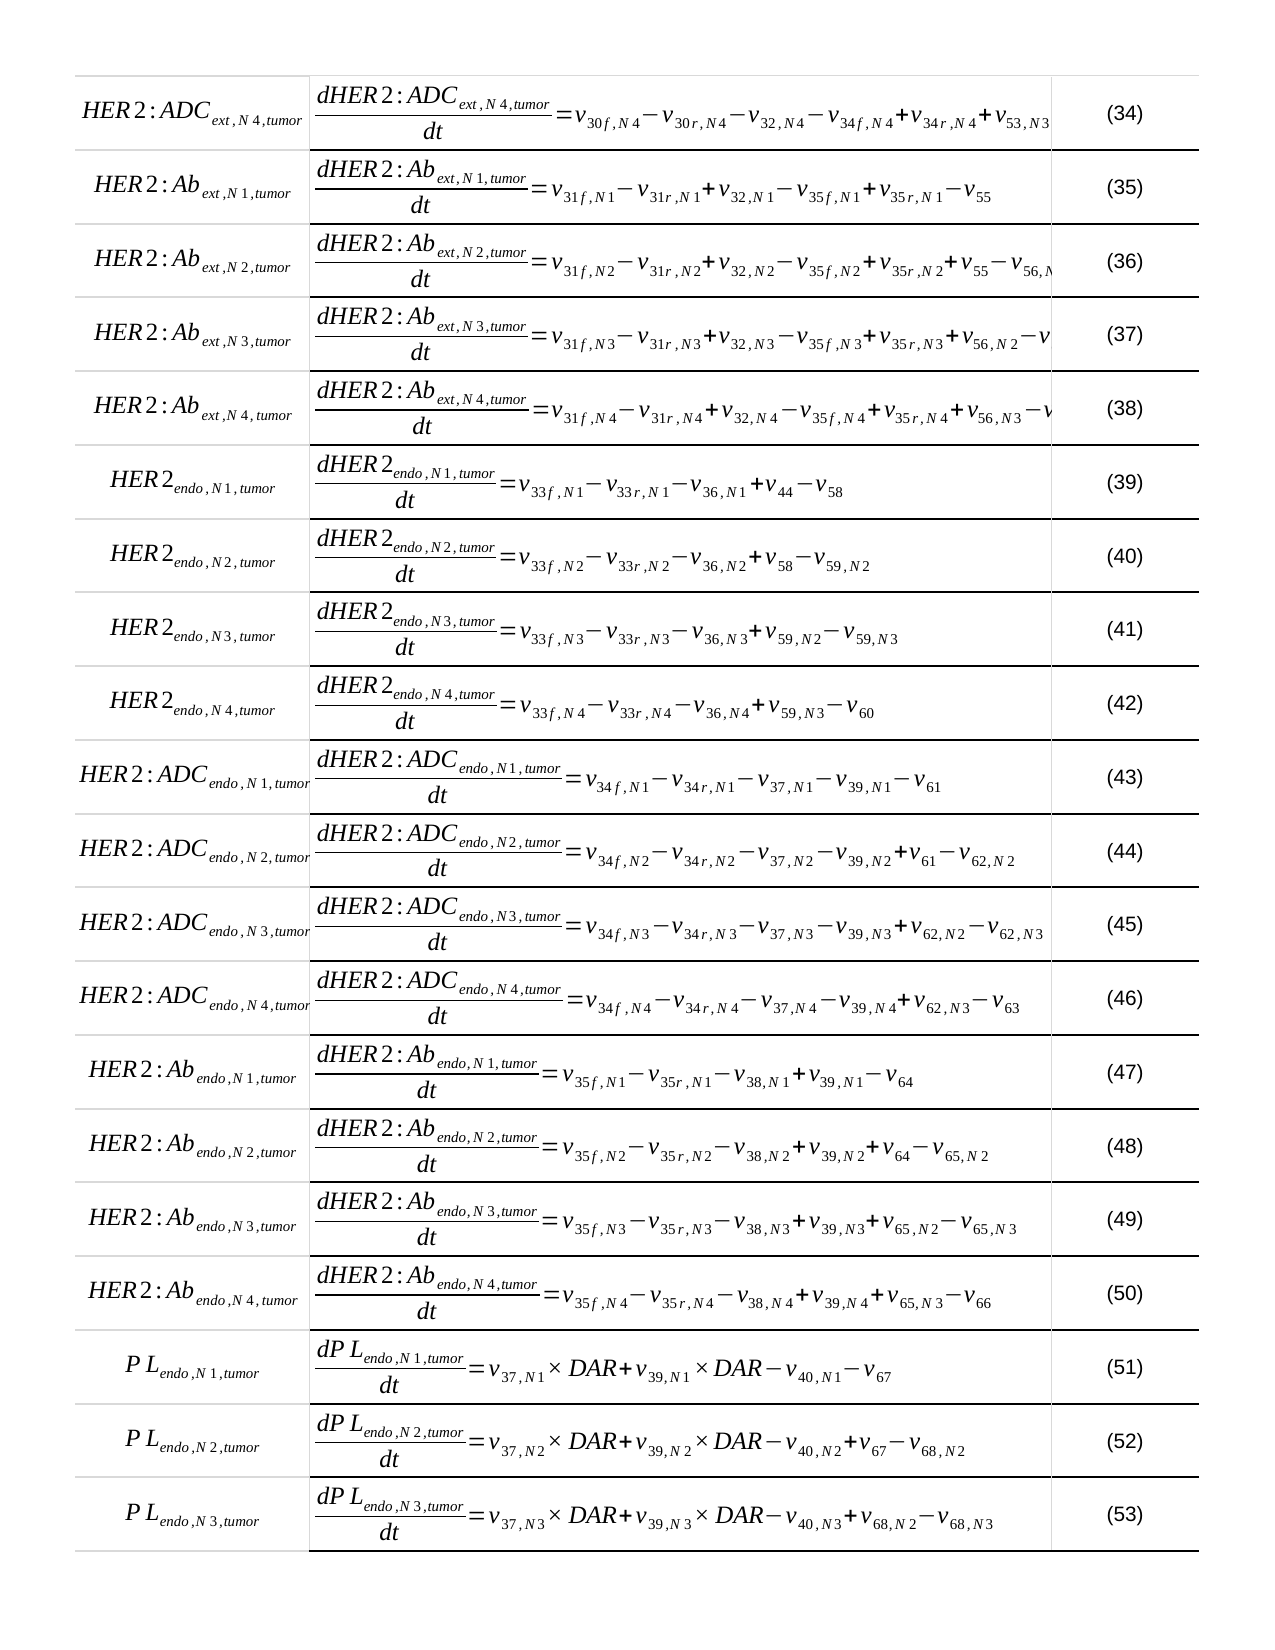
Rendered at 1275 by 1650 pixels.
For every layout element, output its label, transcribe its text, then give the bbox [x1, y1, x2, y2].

table_cell [75, 1257, 309, 1329]
table_cell (45) [1052, 888, 1198, 960]
table_cell [75, 1478, 309, 1550]
table_cell (49) [1052, 1183, 1198, 1255]
table_cell [75, 1331, 309, 1402]
table_cell (37) [1052, 298, 1198, 370]
table_cell [310, 741, 1051, 812]
table_cell (35) [1052, 151, 1198, 222]
table_cell [75, 1036, 309, 1107]
table_cell (52) [1052, 1405, 1198, 1476]
table_cell [75, 1183, 309, 1255]
table_cell (47) [1052, 1036, 1198, 1107]
table_cell [310, 225, 1051, 296]
table_cell (50) [1052, 1257, 1198, 1329]
table_cell [75, 372, 309, 444]
table_cell [75, 888, 309, 960]
table_cell [75, 1405, 309, 1476]
table_cell (46) [1052, 962, 1198, 1034]
table_cell (42) [1052, 667, 1198, 739]
table_cell [75, 1110, 309, 1181]
table_cell (36) [1052, 225, 1198, 296]
table_cell [75, 446, 309, 517]
table_cell [75, 667, 309, 739]
table_cell [310, 298, 1051, 370]
table_cell [310, 962, 1051, 1034]
table_cell [310, 888, 1051, 960]
table_cell (40) [1052, 520, 1198, 591]
table_cell [75, 225, 309, 296]
table_cell [75, 593, 309, 665]
table_cell [310, 372, 1051, 444]
table_cell [310, 815, 1051, 886]
table_cell [75, 520, 309, 591]
table_cell [75, 815, 309, 886]
table_cell [310, 593, 1051, 665]
table_cell (34) [1052, 76, 1198, 149]
table_cell [310, 520, 1051, 591]
table_cell [75, 151, 309, 222]
table_cell [75, 741, 309, 812]
table_cell [310, 1257, 1051, 1329]
table_cell [310, 1110, 1051, 1181]
table_cell (48) [1052, 1110, 1198, 1181]
table_cell [310, 151, 1051, 222]
table_cell [310, 446, 1051, 517]
table_cell [310, 76, 1052, 149]
table_cell (43) [1052, 741, 1198, 812]
table_cell [310, 1036, 1051, 1107]
table_cell (41) [1052, 593, 1198, 665]
table_cell (51) [1052, 1331, 1198, 1402]
table_cell [75, 77, 309, 149]
table_cell [310, 1183, 1051, 1255]
table_cell [75, 962, 309, 1034]
table_cell [310, 1331, 1051, 1402]
table_cell [310, 1405, 1051, 1476]
table_cell [310, 1478, 1051, 1550]
table_cell [310, 667, 1051, 739]
table_cell (39) [1052, 446, 1198, 517]
table_cell (38) [1052, 372, 1198, 444]
table_cell (53) [1052, 1478, 1198, 1550]
table_cell [75, 298, 309, 370]
table_cell (44) [1052, 815, 1198, 886]
